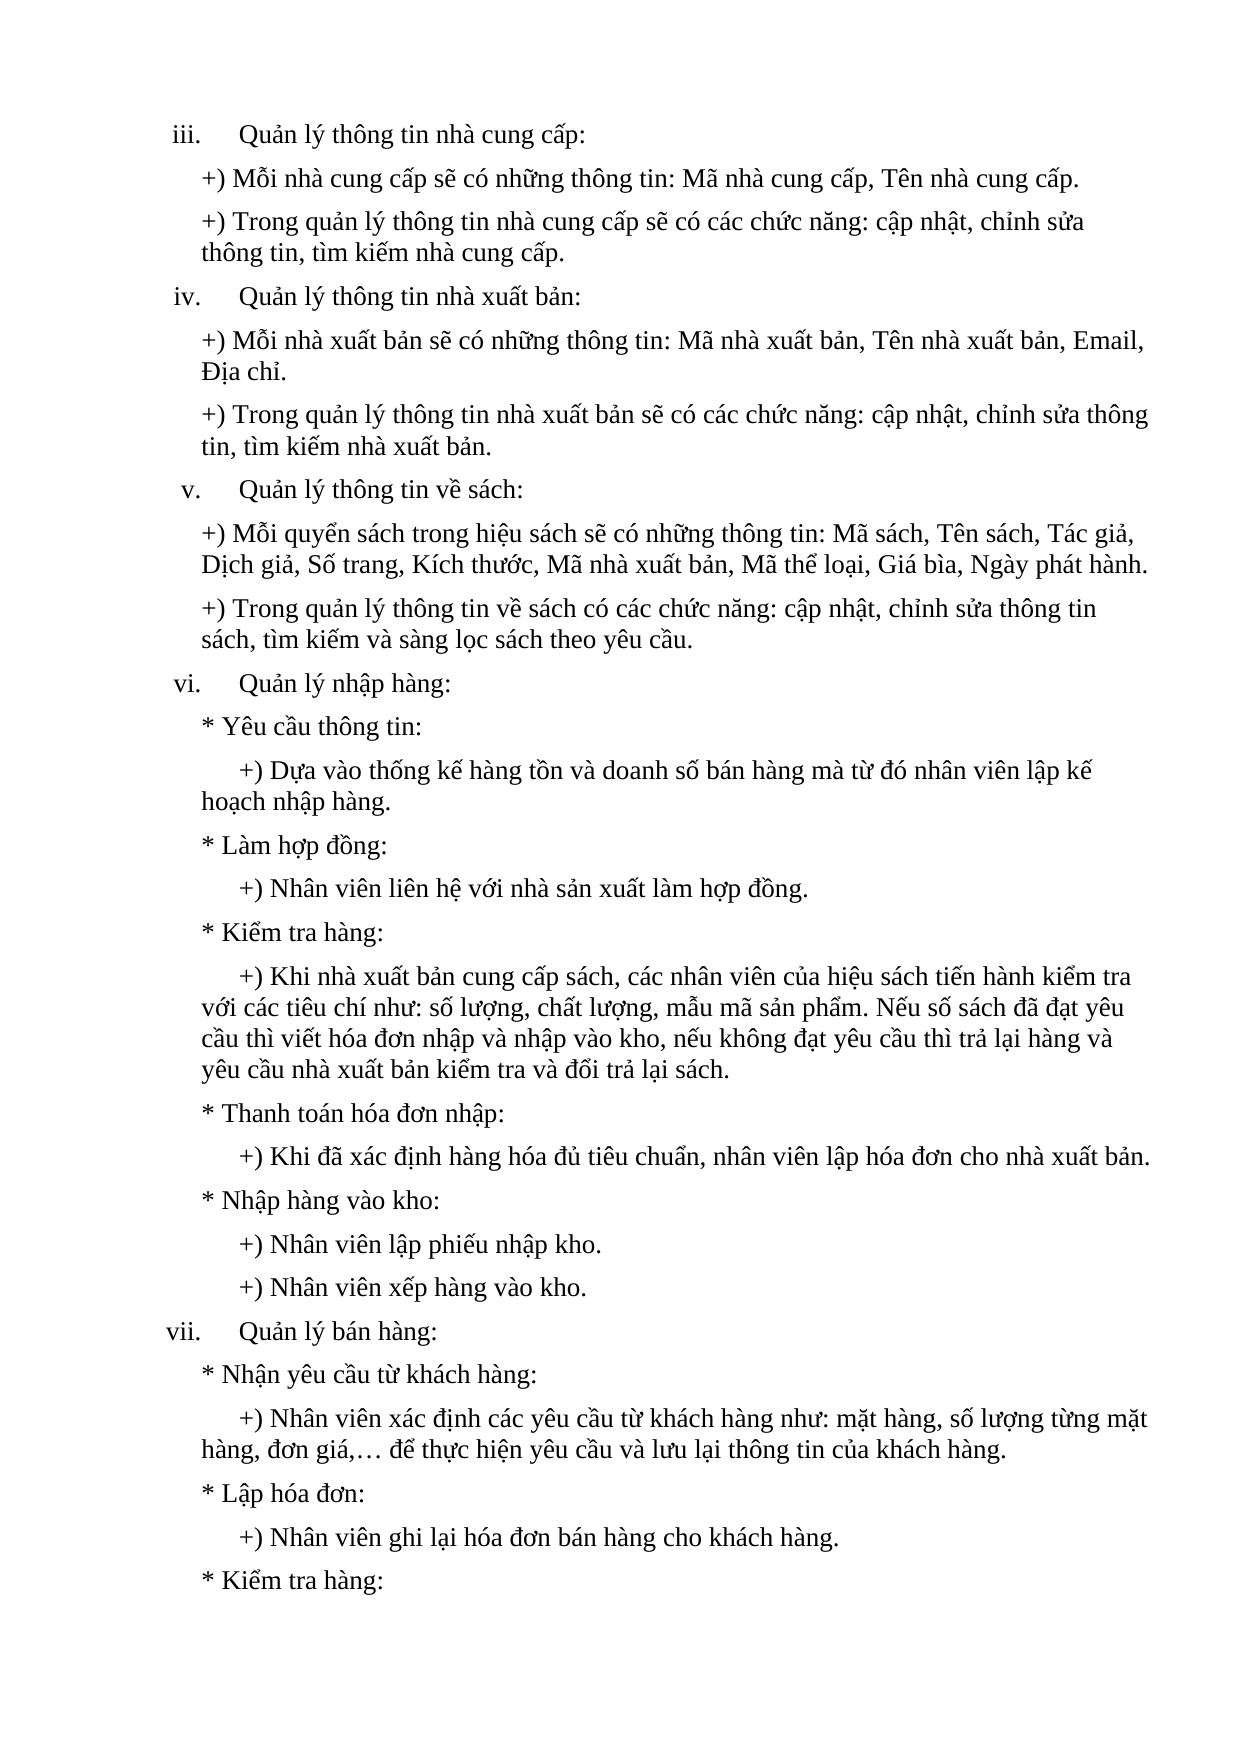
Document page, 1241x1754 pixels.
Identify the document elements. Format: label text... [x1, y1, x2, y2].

text +) Nhân viên liên hệ với nhà sản xuất làm hợp đồng. [201, 872, 1152, 903]
text * Kiểm tra hàng: [201, 916, 1152, 947]
text +) Khi đã xác định hàng hóa đủ tiêu chuẩn, nhân viên lập hóa đơn cho nhà xuất bản. [201, 1140, 1152, 1172]
text +) Dựa vào thống kế hàng tồn và doanh số bán hàng mà từ đó nhân viên lập kế hoạch nhập hàng. [201, 754, 1152, 816]
text * Thanh toán hóa đơn nhập: [201, 1097, 1152, 1128]
text +) Mỗi nhà cung cấp sẽ có những thông tin: Mã nhà cung cấp, Tên nhà cung cấp. [201, 162, 1152, 193]
text * Kiểm tra hàng: [201, 1564, 1152, 1596]
text +) Trong quản lý thông tin nhà cung cấp sẽ có các chức năng: cập nhật, chỉnh sửa thông tin, tìm kiếm nhà cung cấp. [201, 205, 1152, 268]
text * Nhận yêu cầu từ khách hàng: [201, 1359, 1152, 1390]
text * Lập hóa đơn: [201, 1477, 1152, 1508]
text +) Nhân viên lập phiếu nhập kho. [201, 1228, 1152, 1259]
list Quản lý thông tin nhà cung cấp: [201, 118, 1152, 149]
list Quản lý nhập hàng: [201, 667, 1152, 698]
text +) Trong quản lý thông tin về sách có các chức năng: cập nhật, chỉnh sửa thông tin sách, tìm kiếm và sàng lọc sách theo yêu cầu. [201, 592, 1152, 654]
text +) Nhân viên ghi lại hóa đơn bán hàng cho khách hàng. [201, 1521, 1152, 1552]
text * Làm hợp đồng: [201, 829, 1152, 860]
text * Nhập hàng vào kho: [201, 1184, 1152, 1215]
list Quản lý thông tin về sách: [201, 473, 1152, 504]
text +) Mỗi quyển sách trong hiệu sách sẽ có những thông tin: Mã sách, Tên sách, Tác giả, Dịch giả, Số trang, Kích thước, Mã nhà xuất bản, Mã thể loại, Giá bìa, Ngày phát hành. [201, 517, 1152, 579]
text * Yêu cầu thông tin: [201, 710, 1152, 741]
text +) Mỗi nhà xuất bản sẽ có những thông tin: Mã nhà xuất bản, Tên nhà xuất bản, Email, Địa chỉ. [201, 324, 1152, 386]
list Quản lý thông tin nhà xuất bản: [201, 280, 1152, 311]
text +) Nhân viên xếp hàng vào kho. [201, 1271, 1152, 1302]
text +) Nhân viên xác định các yêu cầu từ khách hàng như: mặt hàng, số lượng từng mặt hàng, đơn giá,… để thực hiện yêu cầu và lưu lại thông tin của khách hàng. [201, 1402, 1152, 1464]
text +) Khi nhà xuất bản cung cấp sách, các nhân viên của hiệu sách tiến hành kiểm tra với các tiêu chí như: số lượng, chất lượng, mẫu mã sản phẩm. Nếu số sách đã đạt yêu cầu thì viết hóa đơn nhập và nhập vào kho, nếu không đạt yêu cầu thì trả lại hàng và yêu cầu nhà xuất bản kiểm tra và đổi trả lại sách. [201, 960, 1152, 1084]
text +) Trong quản lý thông tin nhà xuất bản sẽ có các chức năng: cập nhật, chỉnh sửa thông tin, tìm kiếm nhà xuất bản. [201, 399, 1152, 461]
list Quản lý bán hàng: [201, 1315, 1152, 1346]
